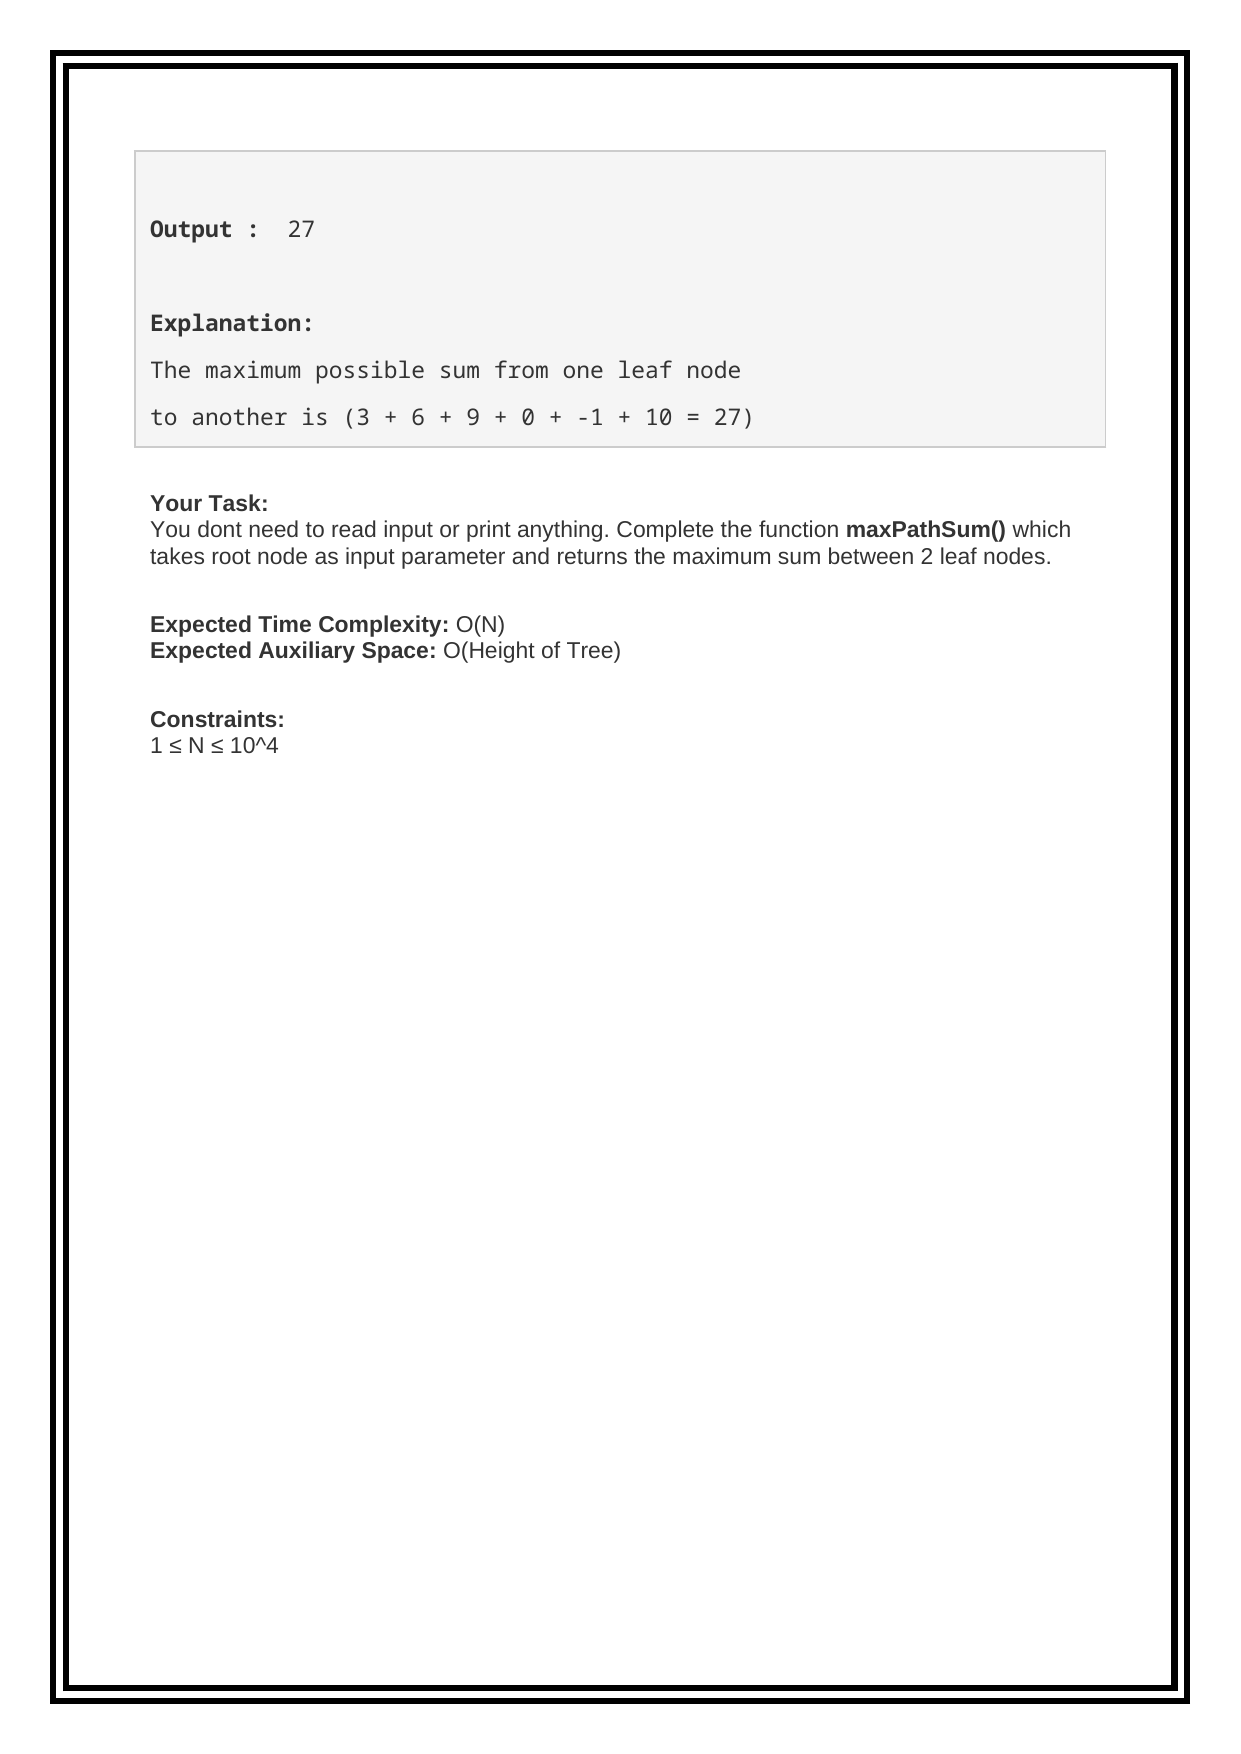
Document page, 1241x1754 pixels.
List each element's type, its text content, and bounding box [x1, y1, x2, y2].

text Explanation: [136, 291, 1105, 337]
text Your Task: You dont need to read input or print anything. Complete the function maxPathSum() which takes root node as input parameter and returns the maximum sum between 2 leaf nodes. [150, 463, 1090, 569]
text to another is (3 + 6 + 9 + 0 + -1 + 10 = 27) [136, 384, 1105, 446]
text Expected Time Complexity: O(N) Expected Auxiliary Space: O(Height of Tree) [150, 584, 1090, 664]
text Constraints: 1 ≤ N ≤ 10^4 [150, 679, 1090, 758]
text The maximum possible sum from one leaf node [136, 337, 1105, 384]
text Output : 27 [136, 197, 1105, 244]
